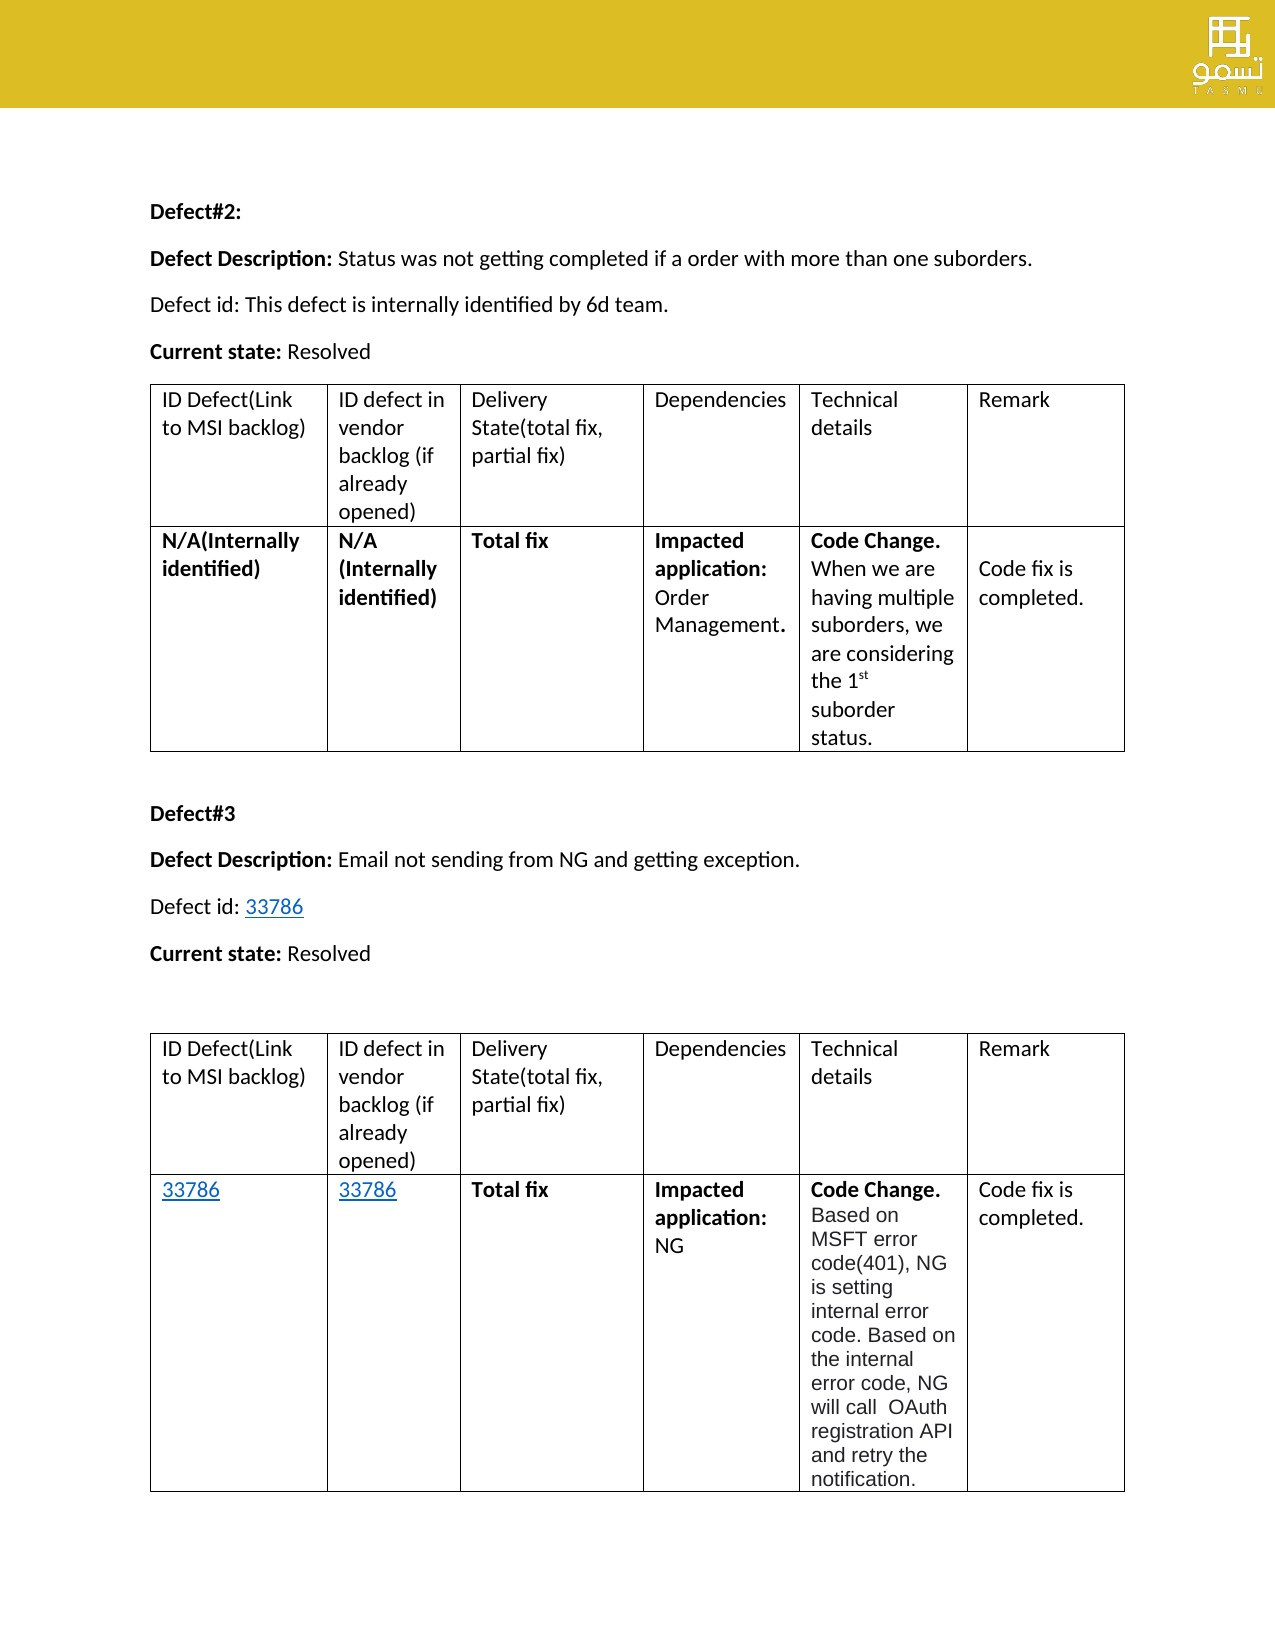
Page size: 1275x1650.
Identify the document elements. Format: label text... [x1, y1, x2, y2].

table_header Technical details [800, 385, 967, 526]
table_header Dependencies [644, 1034, 799, 1174]
table_header ID defect in vendor backlog (if already opened) [328, 1034, 460, 1174]
table_header Delivery State(total fix, partial fix) [461, 1034, 643, 1174]
table_cell 33786 [151, 1175, 327, 1491]
table_header Remark [968, 385, 1124, 526]
table_cell Total fix [461, 527, 643, 751]
table_header ID Defect(Link to MSI backlog) [151, 1034, 327, 1174]
text Defect#3 [150, 799, 1125, 827]
table_cell 33786 [328, 1175, 460, 1491]
table_header Technical details [800, 1034, 967, 1174]
table_header Delivery State(total fix, partial fix) [461, 385, 643, 526]
table_cell Impacted application: NG [644, 1175, 799, 1491]
table_cell Impacted application: Order Management. [644, 527, 799, 751]
text Current state: Resolved [150, 939, 1125, 967]
text Defect Description: Email not sending from NG and getting exception. [150, 846, 1125, 873]
text Defect#2: [150, 197, 1125, 225]
table_header ID Defect(Link to MSI backlog) [151, 385, 327, 526]
table_header Remark [968, 1034, 1124, 1174]
table_cell Code Change. Based on MSFT error code(401), NG is setting internal error code. Based on the internal error code, NG will call OAuth registration API and retry the notification. [800, 1175, 967, 1491]
table_cell N/A(Internally identified) [151, 527, 327, 751]
table_cell Code fix is completed. [968, 527, 1124, 751]
table_cell Code Change. When we are having multiple suborders, we are considering the 1st suborder status. [800, 527, 967, 751]
table_cell Total fix [461, 1175, 643, 1491]
table_header ID defect in vendor backlog (if already opened) [328, 385, 460, 526]
picture [1192, 12, 1263, 100]
text Current state: Resolved [150, 337, 1125, 366]
text Defect id: 33786 [150, 892, 1125, 920]
text Defect id: This defect is internally identified by 6d team. [150, 291, 1125, 319]
table_cell Code fix is completed. [968, 1175, 1124, 1491]
table_header Dependencies [644, 385, 799, 526]
text Defect Description: Status was not getting completed if a order with more than one suborders. [150, 244, 1125, 272]
table_cell N/A (Internally identified) [328, 527, 460, 751]
